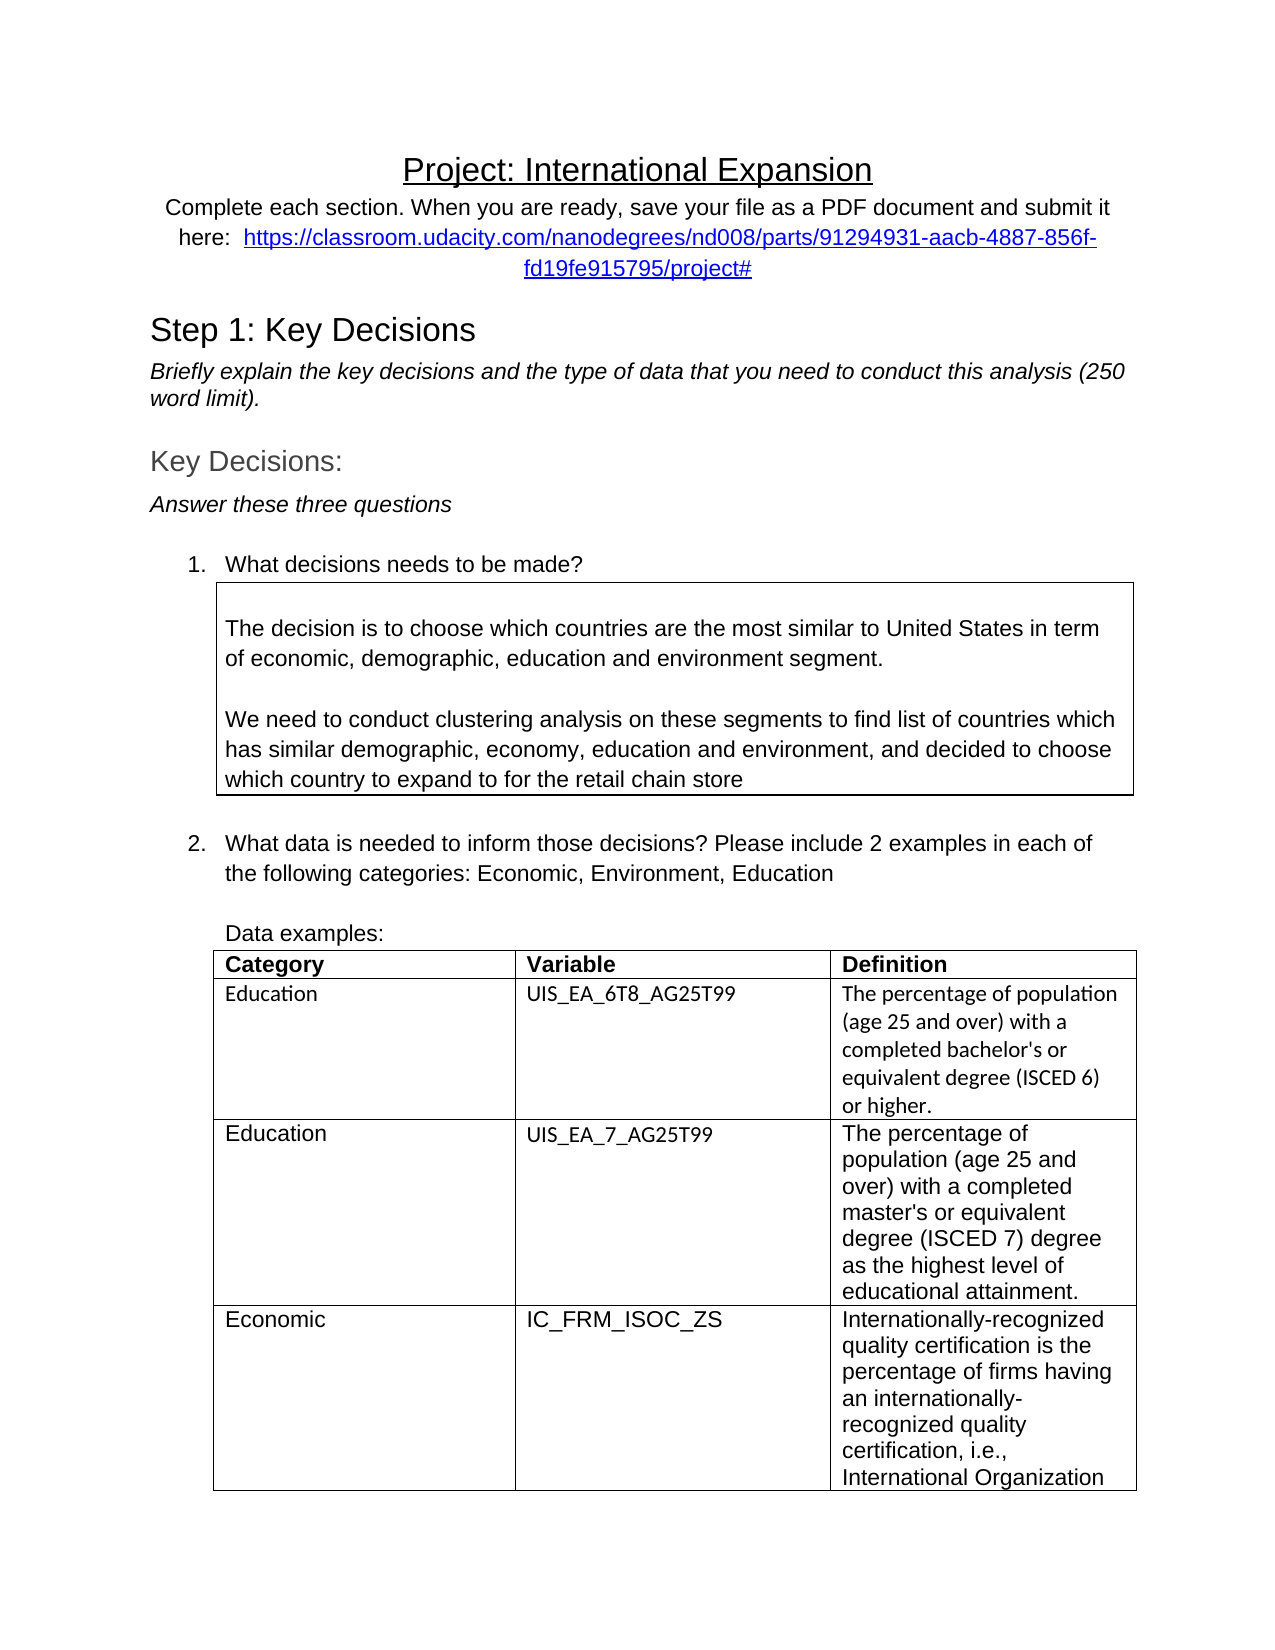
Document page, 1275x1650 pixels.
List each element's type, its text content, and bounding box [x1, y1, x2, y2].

text Project: International Expansion [150, 150, 1125, 188]
table_header Definition [831, 951, 1136, 978]
text The decision is to choose which countries are the most similar to United States in term of economic, demographic, education and environment segment. [217, 612, 1133, 672]
text We need to conduct clustering analysis on these segments to find list of countries which has similar demographic, economy, education and environment, and decided to choose which country to expand to for the retail chain store [217, 702, 1133, 794]
table_cell Education [214, 1120, 515, 1304]
table_cell UIS_EA_7_AG25T99 [516, 1120, 830, 1304]
table_cell Education [214, 979, 515, 1119]
table_cell The percentage of population (age 25 and over) with a completed bachelor's or equivalent degree (ISCED 6) or higher. [831, 979, 1136, 1119]
text Briefly explain the key decisions and the type of data that you need to conduct this analysis (250 word limit). [150, 358, 1125, 411]
text Complete each section. When you are ready, save your file as a PDF document and submit it here: https://classroom.udacity.com/nanodegrees/nd008/parts/91294931-aacb-4887-856f-fd19fe915795/project# [150, 194, 1125, 281]
text Data examples: [225, 920, 1125, 947]
table_header Variable [516, 951, 830, 978]
subtitle Key Decisions: [150, 444, 1125, 478]
list What decisions needs to be made? [187, 551, 1125, 578]
text Answer these three questions [150, 491, 1125, 517]
table_header Category [214, 951, 515, 978]
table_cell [831, 1306, 1136, 1490]
subtitle Step 1: Key Decisions [150, 310, 1125, 348]
table_cell The percentage of population (age 25 and over) with a completed master's or equivalent degree (ISCED 7) degree as the highest level of educational attainment. [831, 1120, 1136, 1304]
table_cell Economic [214, 1306, 515, 1490]
table_cell IC_FRM_ISOC_ZS [516, 1306, 830, 1490]
table_cell UIS_EA_6T8_AG25T99 [516, 979, 830, 1119]
list What data is needed to inform those decisions? Please include 2 examples in each of the following categories: Economic, Environment, Education [187, 829, 1125, 886]
